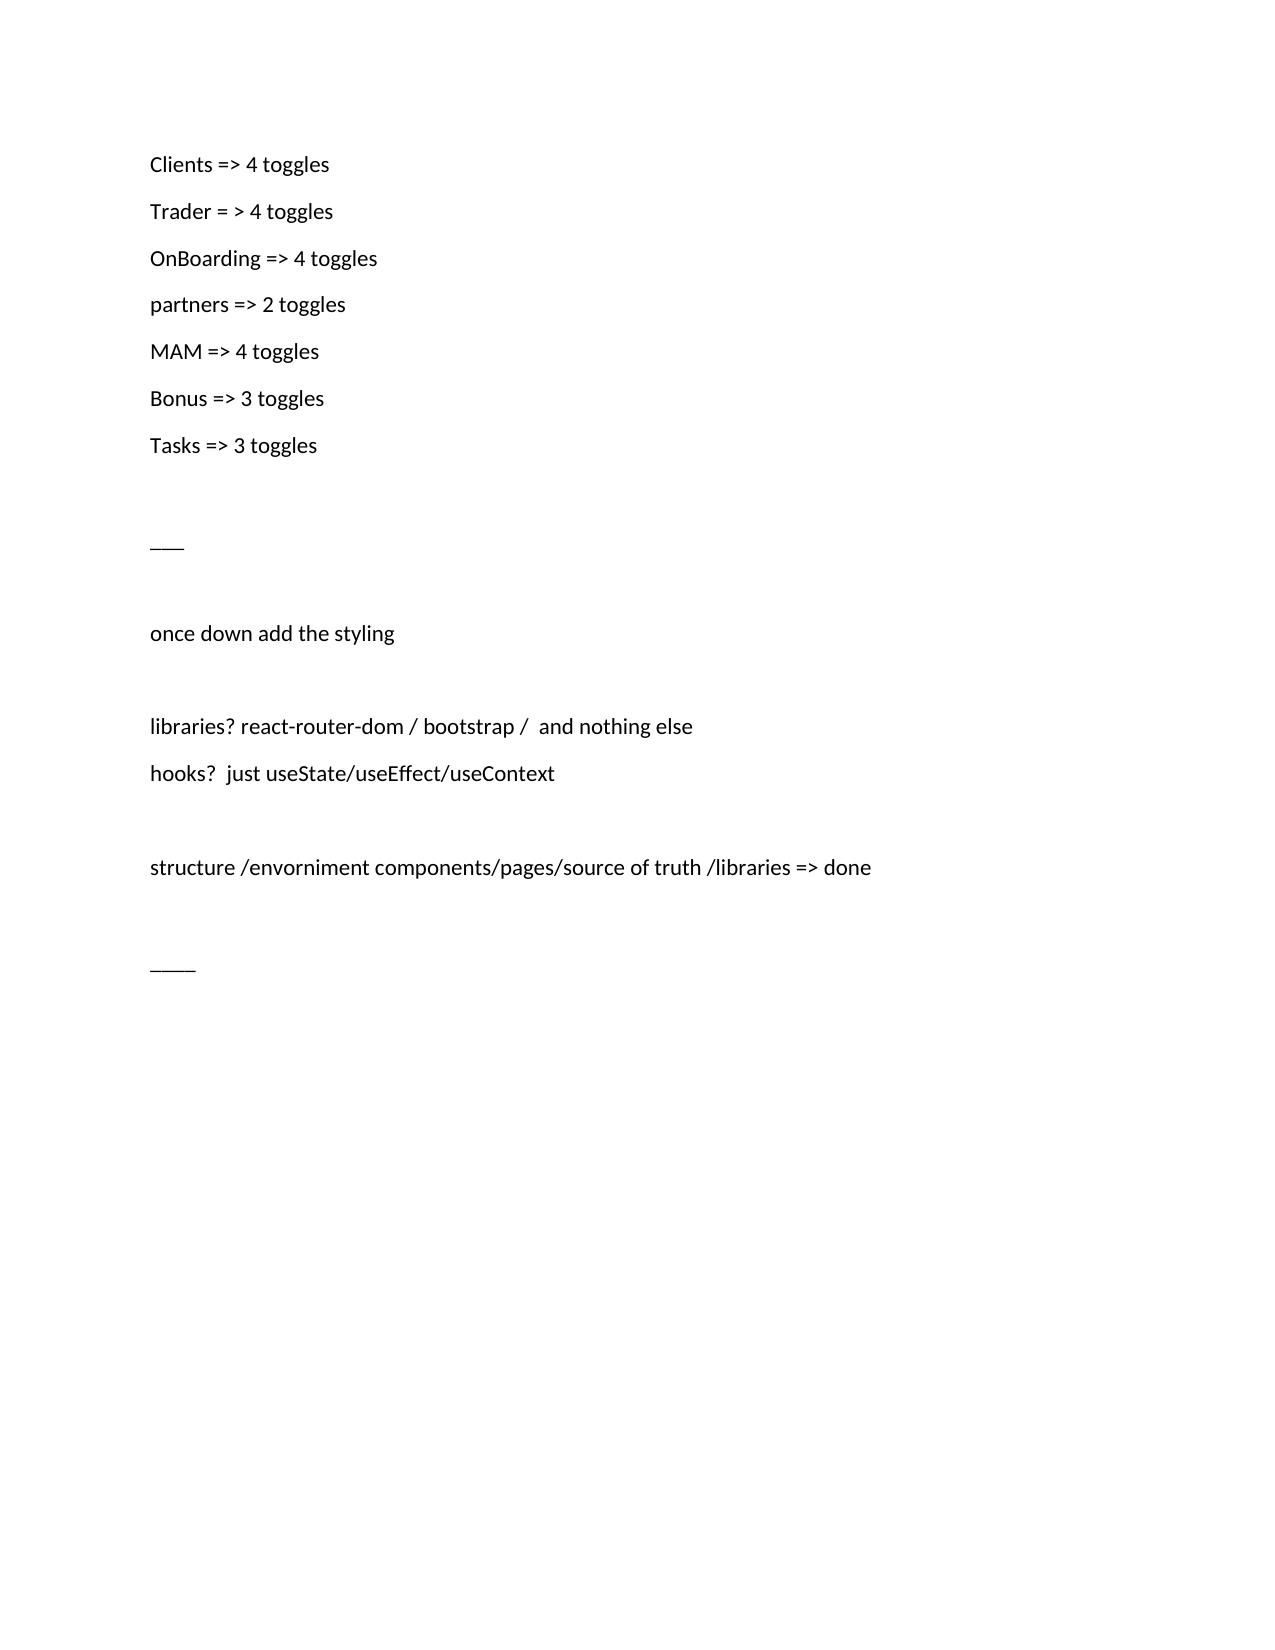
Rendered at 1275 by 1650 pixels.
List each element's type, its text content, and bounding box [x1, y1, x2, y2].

text Trader = > 4 toggles [150, 197, 1125, 225]
text hooks? just useState/useEffect/useContext [150, 759, 1125, 787]
text structure /envorniment components/pages/source of truth /libraries => done [150, 853, 1125, 881]
text Bonus => 3 toggles [150, 384, 1125, 412]
text ____ [150, 947, 1125, 975]
text partners => 2 toggles [150, 291, 1125, 319]
text Tasks => 3 toggles [150, 431, 1125, 459]
text once down add the styling [150, 619, 1125, 647]
text Clients => 4 toggles [150, 150, 1125, 178]
text libraries? react-router-dom / bootstrap / and nothing else [150, 712, 1125, 741]
text OnBoarding => 4 toggles [150, 244, 1125, 272]
text ___ [150, 525, 1125, 553]
text MAM => 4 toggles [150, 337, 1125, 366]
